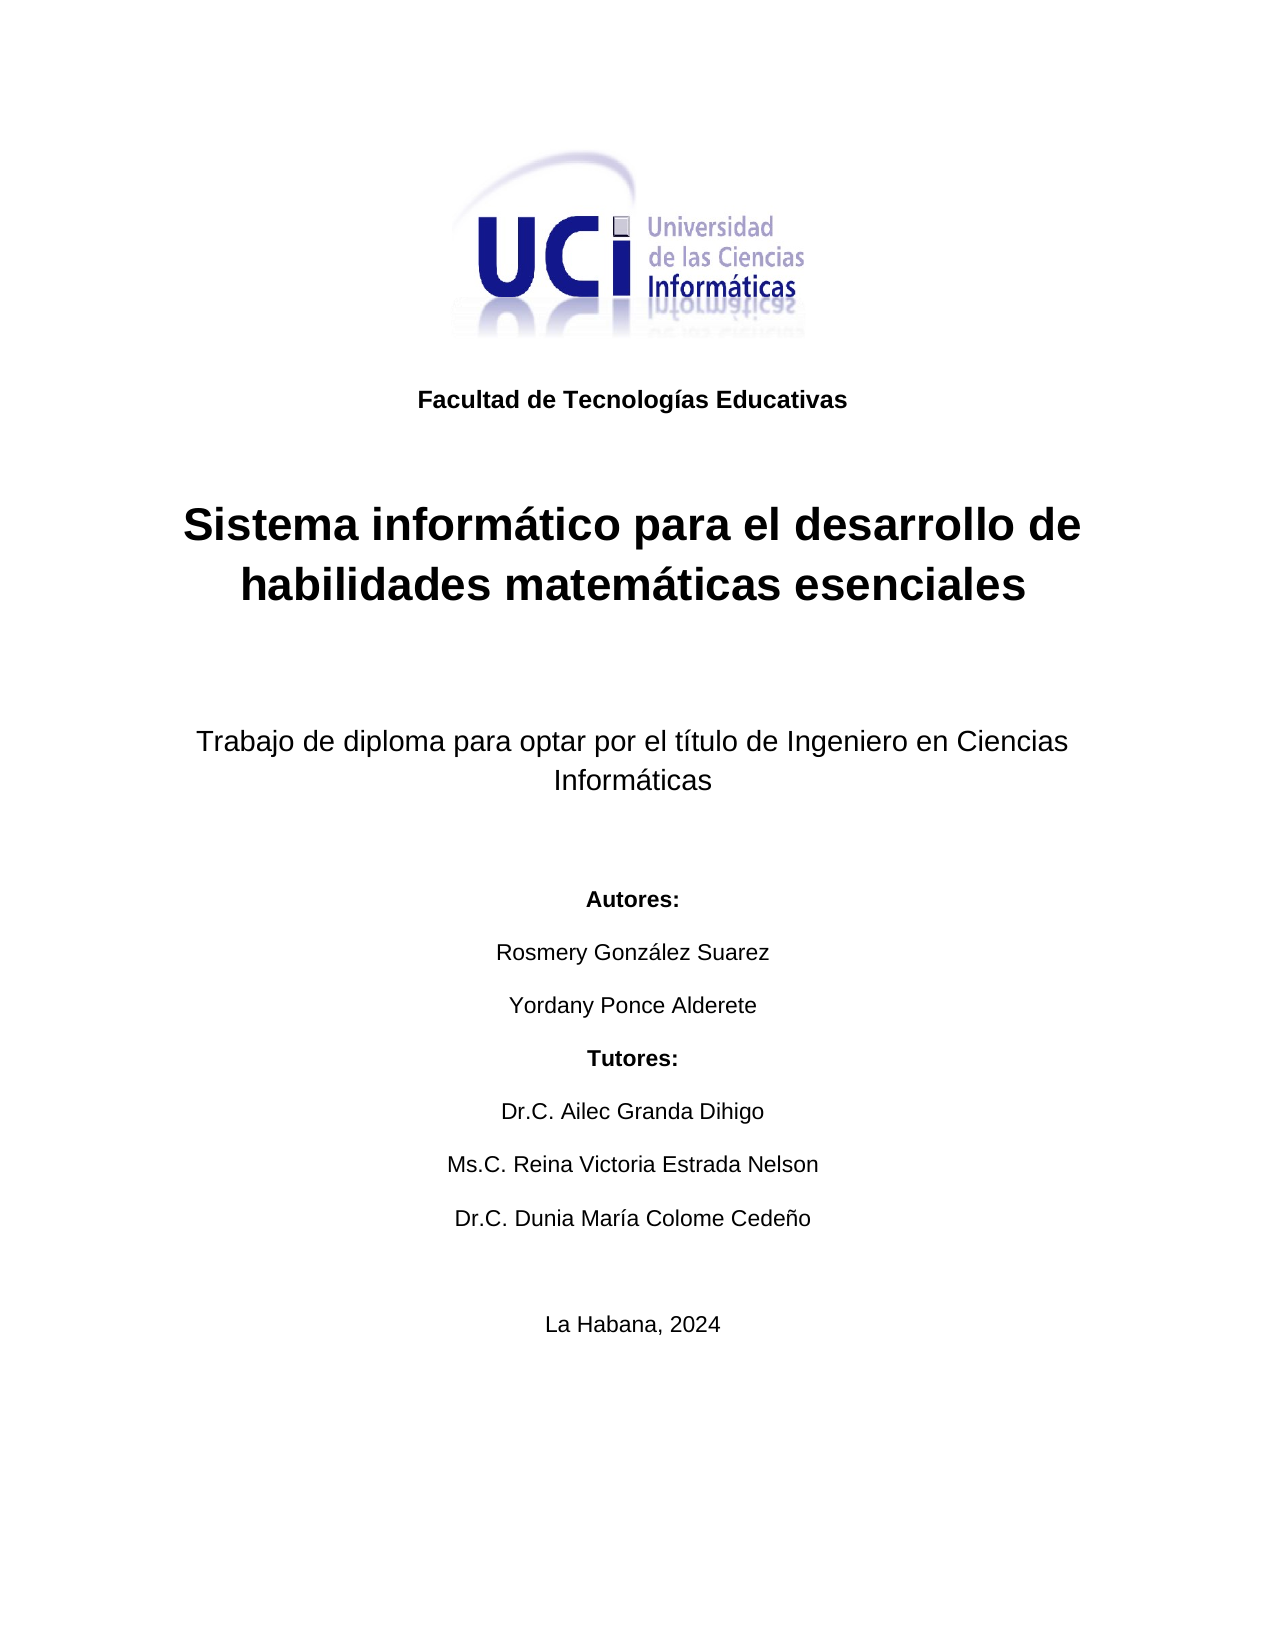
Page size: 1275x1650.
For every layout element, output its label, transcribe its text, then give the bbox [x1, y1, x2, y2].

text Facultad de Tecnologías Educativas [177, 385, 1088, 414]
text Rosmery González Suarez [177, 939, 1088, 965]
picture [450, 147, 806, 339]
text Yordany Ponce Alderete [177, 992, 1088, 1018]
text Autores: [177, 886, 1088, 912]
text Ms.C. Reina Victoria Estrada Nelson [177, 1151, 1088, 1178]
text Dr.C. Dunia María Colome Cedeño [177, 1204, 1088, 1231]
text Trabajo de diploma para optar por el título de Ingeniero en Ciencias Informáticas [177, 724, 1088, 796]
text Dr.C. Ailec Granda Dihigo [177, 1098, 1088, 1125]
text Sistema informático para el desarrollo de habilidades matemáticas esenciales [177, 497, 1088, 610]
text Tutores: [177, 1045, 1088, 1072]
text La Habana, 2024 [177, 1311, 1088, 1337]
